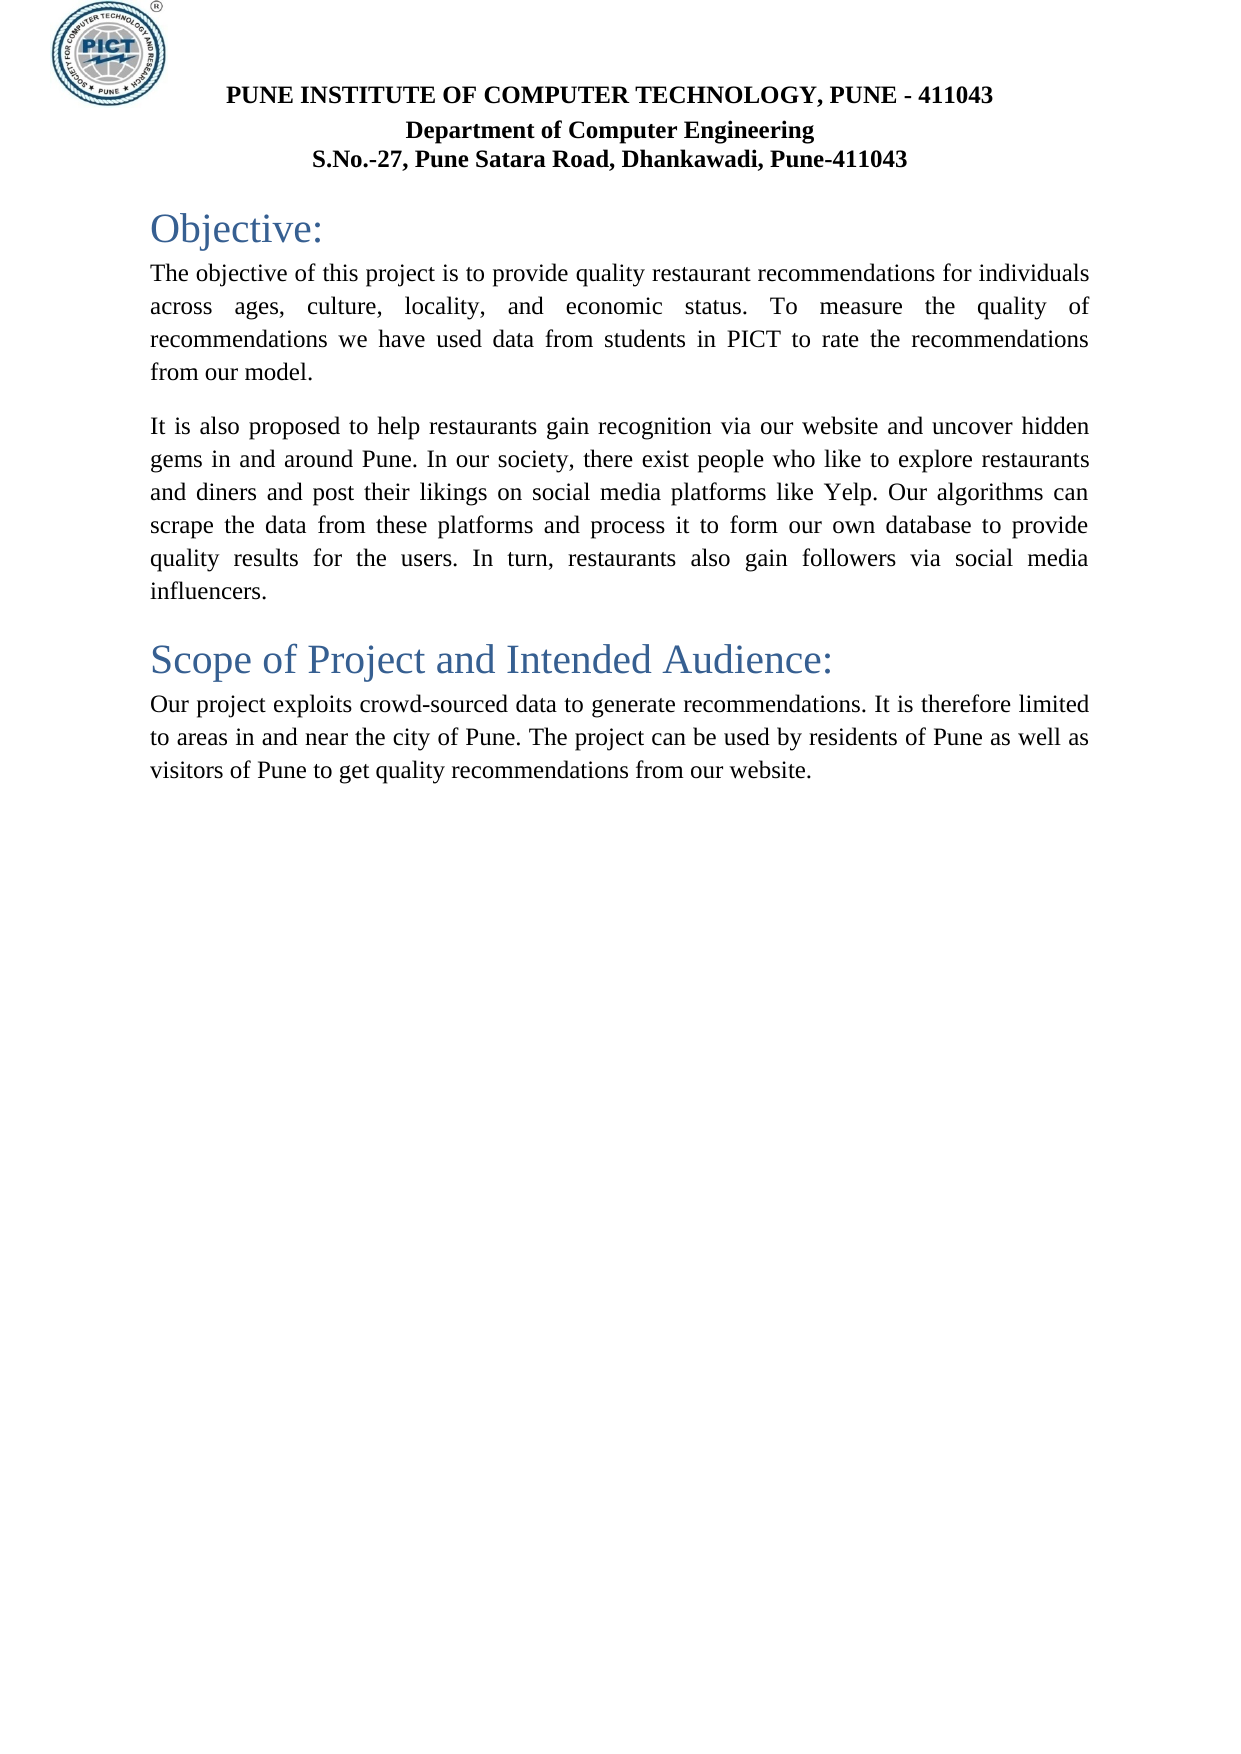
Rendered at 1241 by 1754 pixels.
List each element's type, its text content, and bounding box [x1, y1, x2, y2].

text Our project exploits crowd-sourced data to generate recommendations. It is therefore limited to areas in and near the city of Pune. The project can be used by residents of Pune as well as visitors of Pune to get quality recommendations from our website. [150, 689, 1090, 784]
text The objective of this project is to provide quality restaurant recommendations for individuals across ages, culture, locality, and economic status. To measure the quality of recommendations we have used data from students in PICT to rate the recommendations from our model. [150, 258, 1090, 386]
picture [50, 0, 169, 108]
subtitle Objective: [150, 203, 1090, 251]
subtitle Scope of Project and Intended Audience: [150, 634, 1090, 682]
text It is also proposed to help restaurants gain recognition via our website and uncover hidden gems in and around Pune. In our society, there exist people who like to explore restaurants and diners and post their likings on social media platforms like Yelp. Our algorithms can scrape the data from these platforms and process it to form our own database to provide quality results for the users. In turn, restaurants also gain followers via social media influencers. [150, 411, 1090, 605]
